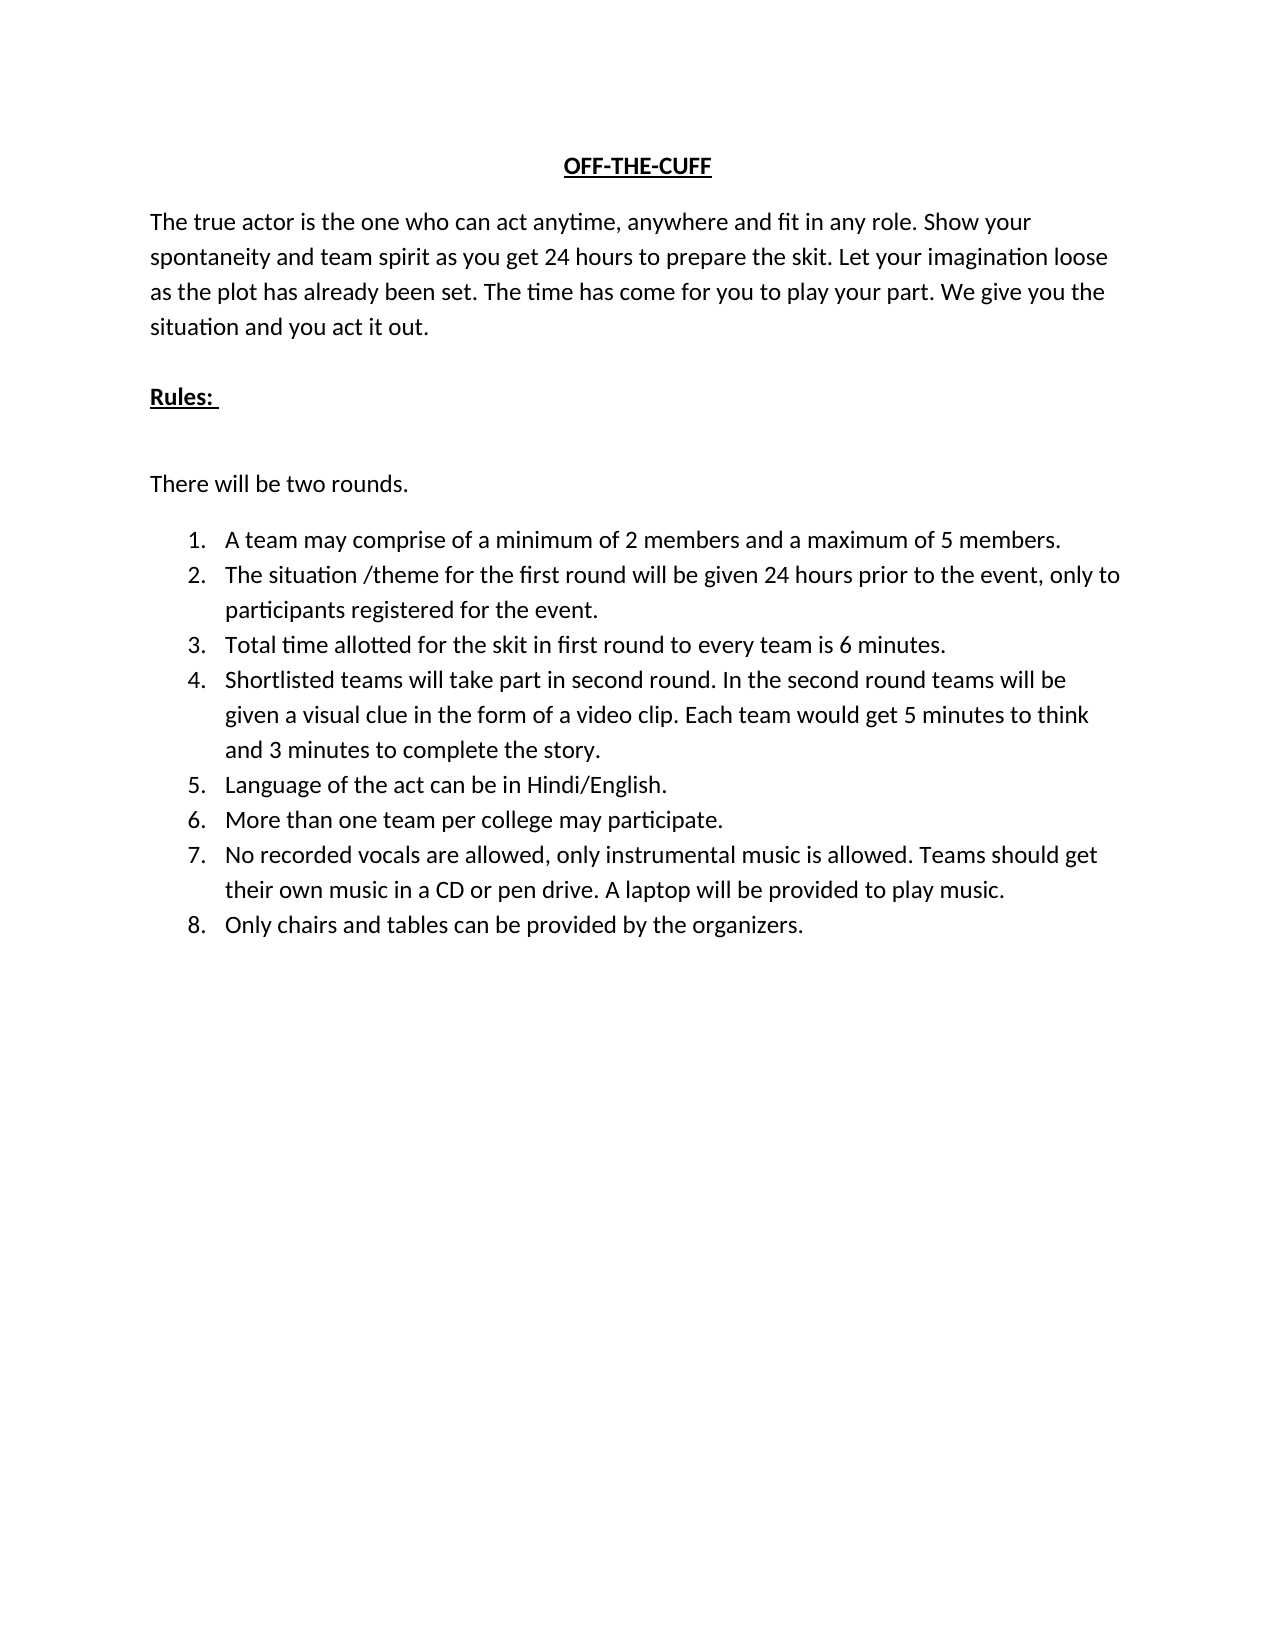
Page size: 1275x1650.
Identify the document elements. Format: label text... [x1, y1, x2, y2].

list Only chairs and tables can be provided by the organizers. [187, 909, 1125, 940]
list More than one team per college may participate. [187, 804, 1125, 835]
text There will be two rounds. [150, 468, 1125, 499]
list Total time allotted for the skit in first round to every team is 6 minutes. [187, 629, 1125, 660]
list No recorded vocals are allowed, only instrumental music is allowed. Teams should get their own music in a CD or pen drive. A laptop will be provided to play music. [187, 839, 1125, 905]
list Shortlisted teams will take part in second round. In the second round teams will be given a visual clue in the form of a video clip. Each team would get 5 minutes to think and 3 minutes to complete the story. [187, 664, 1125, 765]
list Language of the act can be in Hindi/English. [187, 769, 1125, 800]
text OFF-THE-CUFF [150, 150, 1125, 181]
list The situation /theme for the first round will be given 24 hours prior to the event, only to participants registered for the event. [187, 559, 1125, 625]
text The true actor is the one who can act anytime, anywhere and fit in any role. Show your spontaneity and team spirit as you get 24 hours to prepare the skit. Let your imagination loose as the plot has already been set. The time has come for you to play your part. We give you the situation and you act it out. Rules: [150, 206, 1125, 443]
list A team may comprise of a minimum of 2 members and a maximum of 5 members. [187, 524, 1125, 555]
